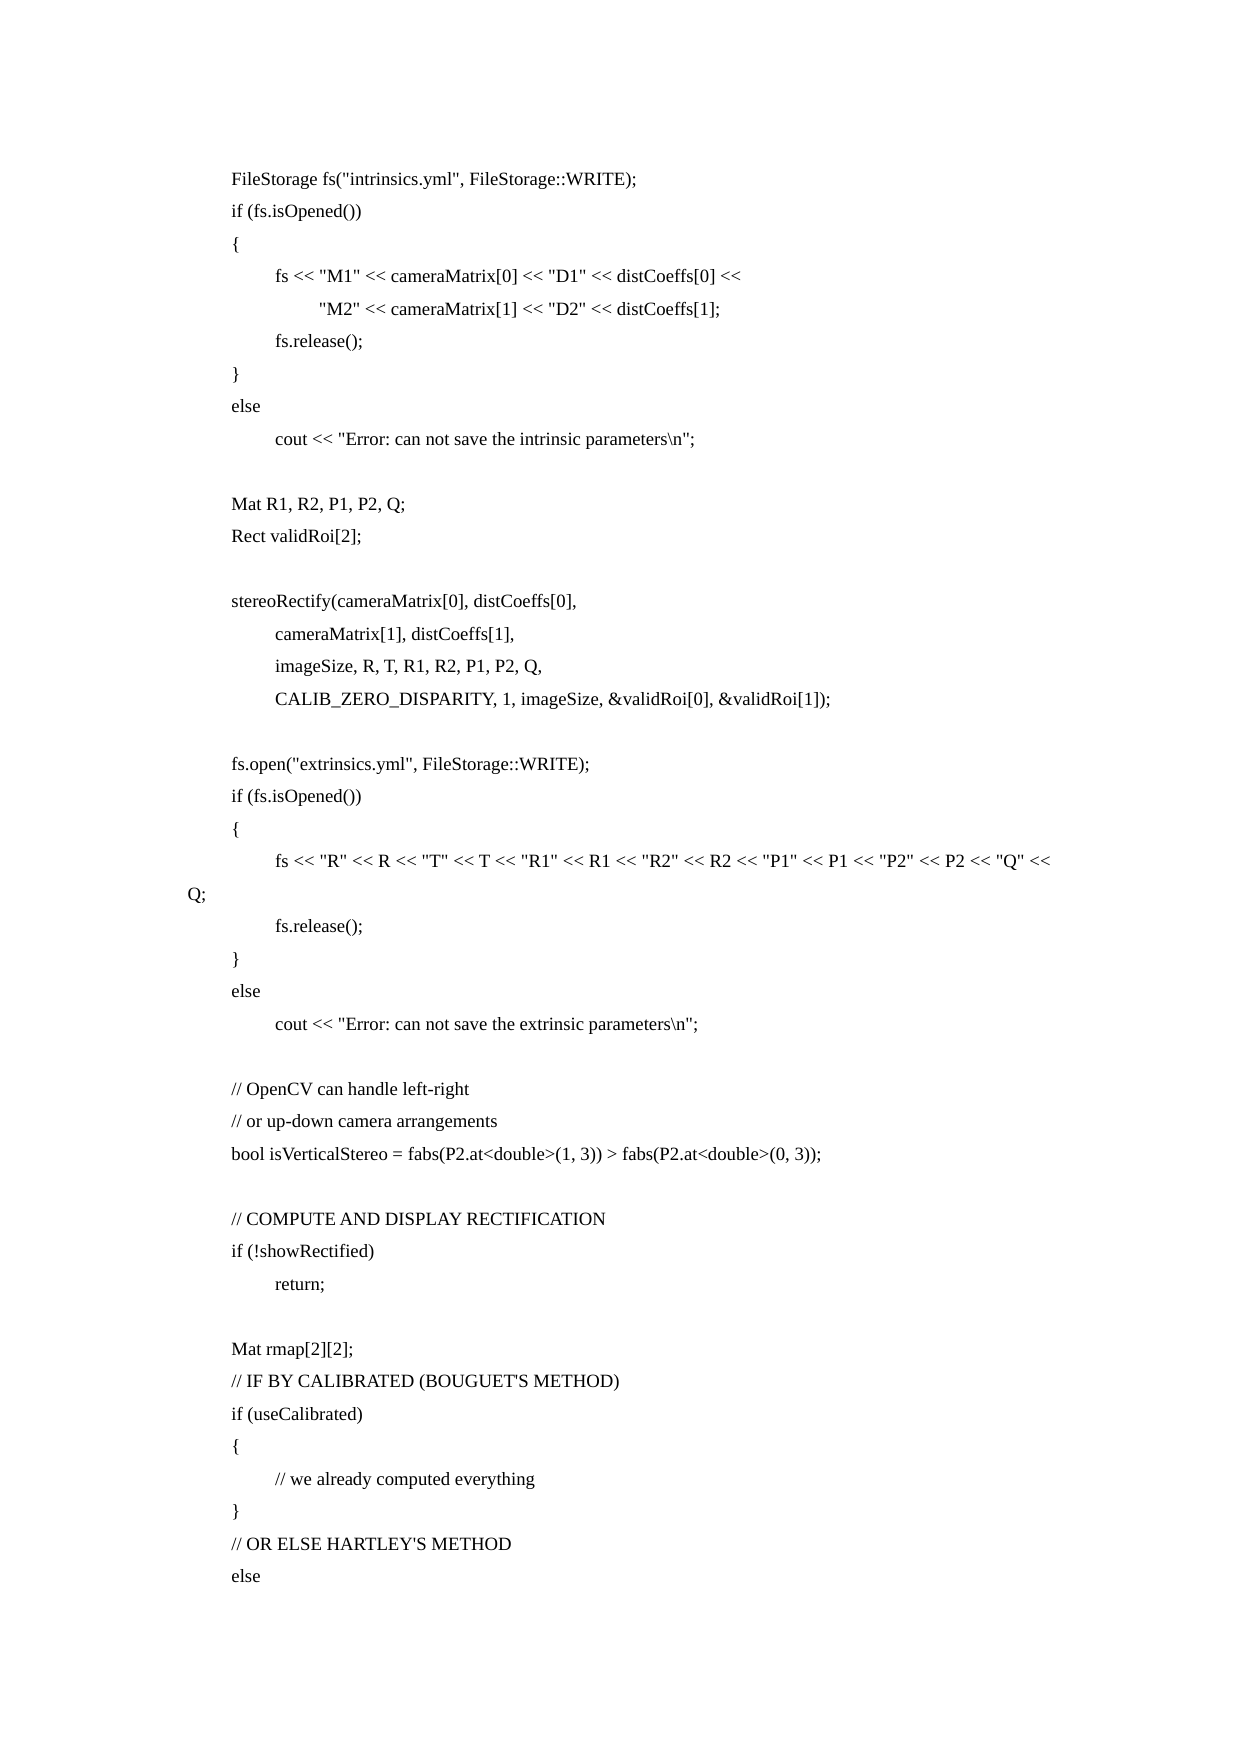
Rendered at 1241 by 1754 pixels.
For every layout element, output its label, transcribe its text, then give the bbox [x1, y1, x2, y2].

text { [187, 812, 1053, 844]
text return; [187, 1267, 1053, 1299]
text FileStorage fs("intrinsics.yml", FileStorage::WRITE); [187, 162, 1053, 194]
text fs << "R" << R << "T" << T << "R1" << R1 << "R2" << R2 << "P1" << P1 << "P2" << P2 << "Q" << Q; [187, 844, 1053, 909]
text fs.release(); [187, 324, 1053, 357]
text } [187, 942, 1053, 974]
text // IF BY CALIBRATED (BOUGUET'S METHOD) [187, 1364, 1053, 1397]
text if (!showRectified) [187, 1234, 1053, 1267]
text stereoRectify(cameraMatrix[0], distCoeffs[0], [187, 584, 1053, 617]
text if (useCalibrated) [187, 1397, 1053, 1429]
text Mat R1, R2, P1, P2, Q; [187, 487, 1053, 519]
text else [187, 974, 1053, 1007]
text if (fs.isOpened()) [187, 779, 1053, 812]
text cameraMatrix[1], distCoeffs[1], [187, 617, 1053, 649]
text fs.open("extrinsics.yml", FileStorage::WRITE); [187, 747, 1053, 779]
text { [187, 227, 1053, 259]
text // COMPUTE AND DISPLAY RECTIFICATION [187, 1202, 1053, 1234]
text CALIB_ZERO_DISPARITY, 1, imageSize, &validRoi[0], &validRoi[1]); [187, 682, 1053, 714]
text // we already computed everything [187, 1462, 1053, 1494]
text } [187, 357, 1053, 389]
text "M2" << cameraMatrix[1] << "D2" << distCoeffs[1]; [187, 292, 1053, 324]
text else [187, 389, 1053, 422]
text // OpenCV can handle left-right [187, 1072, 1053, 1104]
text Rect validRoi[2]; [187, 519, 1053, 552]
text Mat rmap[2][2]; [187, 1332, 1053, 1364]
text imageSize, R, T, R1, R2, P1, P2, Q, [187, 649, 1053, 682]
text else [187, 1559, 1053, 1592]
text cout << "Error: can not save the extrinsic parameters\n"; [187, 1007, 1053, 1039]
text } [187, 1494, 1053, 1527]
text if (fs.isOpened()) [187, 194, 1053, 227]
text // or up-down camera arrangements [187, 1104, 1053, 1137]
text cout << "Error: can not save the intrinsic parameters\n"; [187, 422, 1053, 454]
text // OR ELSE HARTLEY'S METHOD [187, 1527, 1053, 1559]
text fs.release(); [187, 909, 1053, 942]
text bool isVerticalStereo = fabs(P2.at<double>(1, 3)) > fabs(P2.at<double>(0, 3)); [187, 1137, 1053, 1169]
text fs << "M1" << cameraMatrix[0] << "D1" << distCoeffs[0] << [187, 259, 1053, 292]
text { [187, 1429, 1053, 1462]
